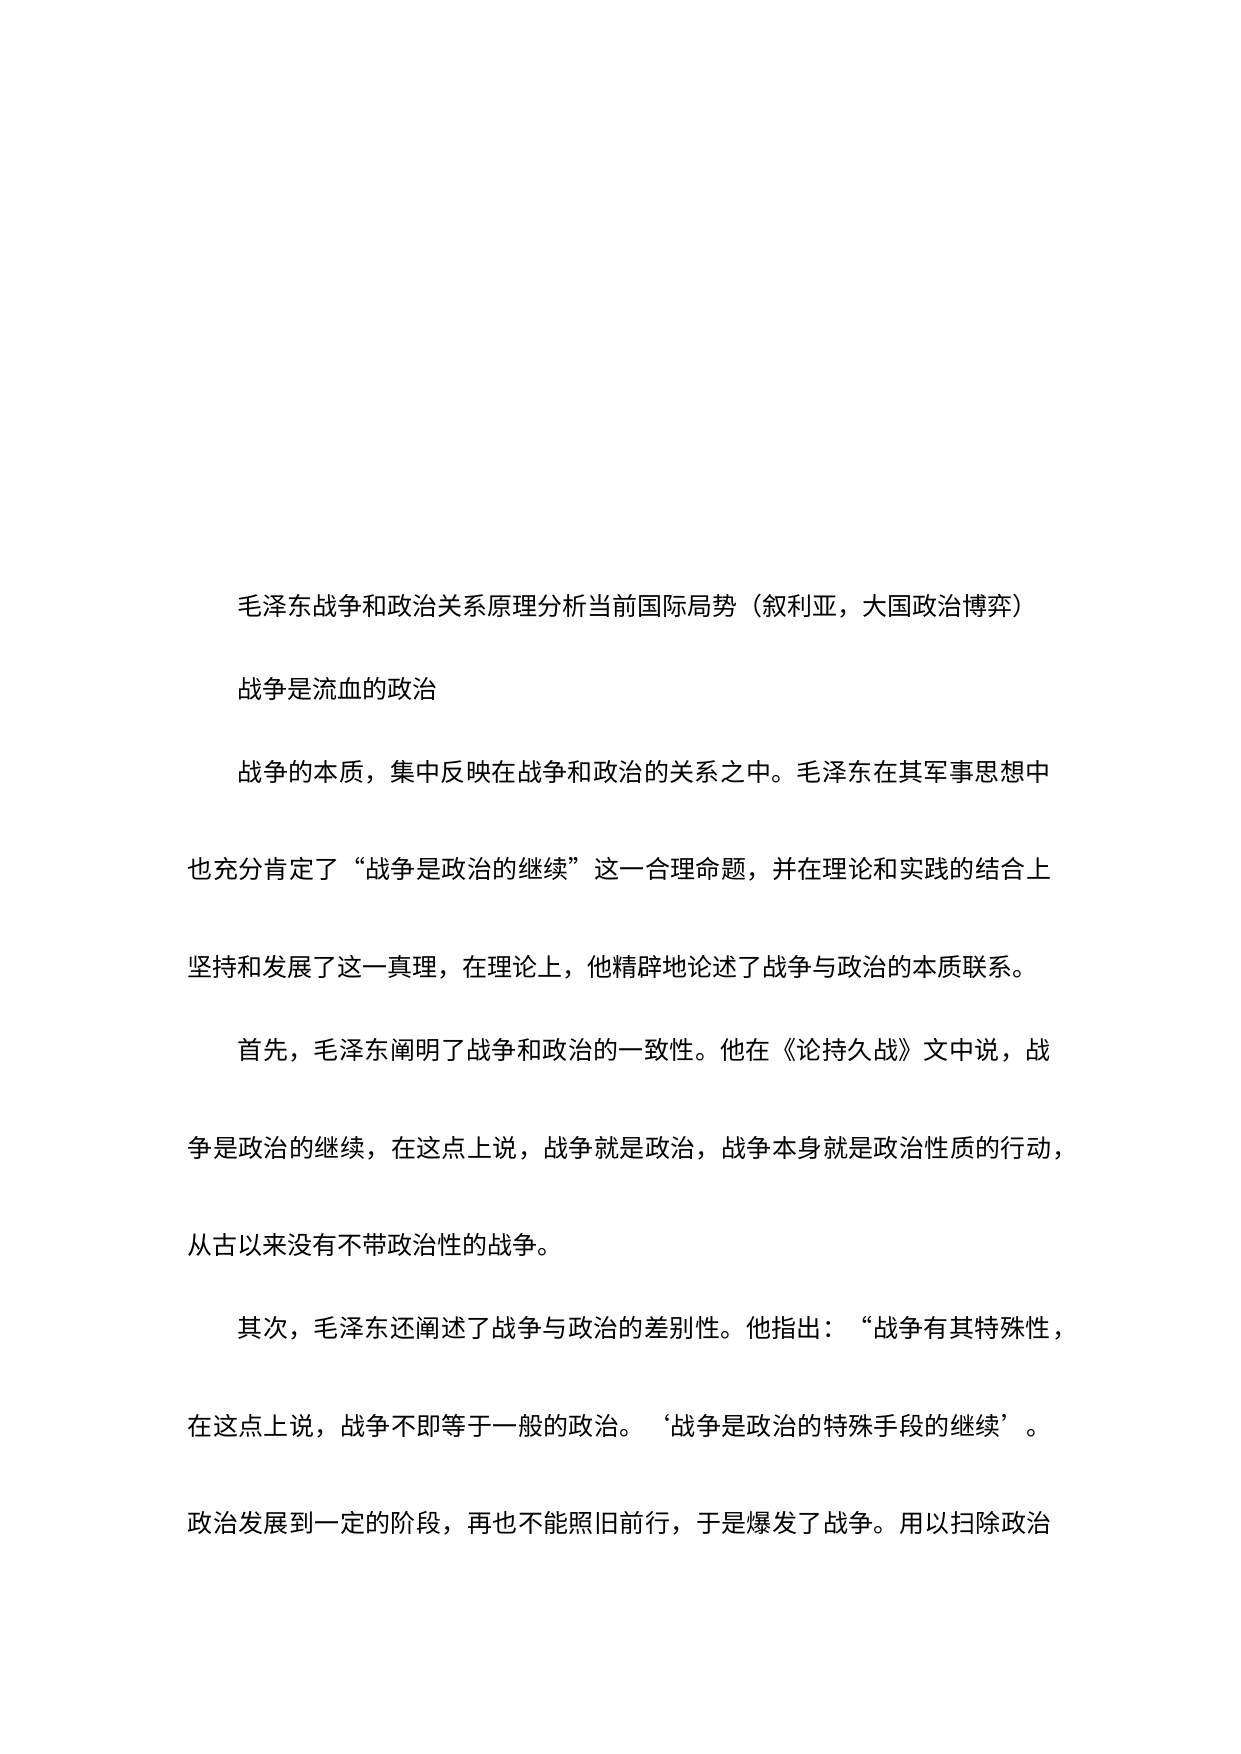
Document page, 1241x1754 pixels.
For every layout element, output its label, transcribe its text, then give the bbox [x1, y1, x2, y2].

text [187, 1294, 1053, 1554]
text 毛泽东战争和政治关系原理分析当前国际局势（叙利亚，大国政治博弈） [187, 572, 1053, 637]
text 战争的本质，集中反映在战争和政治的关系之中。毛泽东在其军事思想中也充分肯定了“战争是政治的继续”这一合理命题，并在理论和实践的结合上坚持和发展了这一真理，在理论上，他精辟地论述了战争与政治的本质联系。 [187, 738, 1053, 998]
text 战争是流血的政治 [187, 655, 1053, 720]
text 首先，毛泽东阐明了战争和政治的一致性。他在《论持久战》文中说，战争是政治的继续，在这点上说，战争就是政治，战争本身就是政治性质的行动，从古以来没有不带政治性的战争。 [187, 1016, 1053, 1276]
